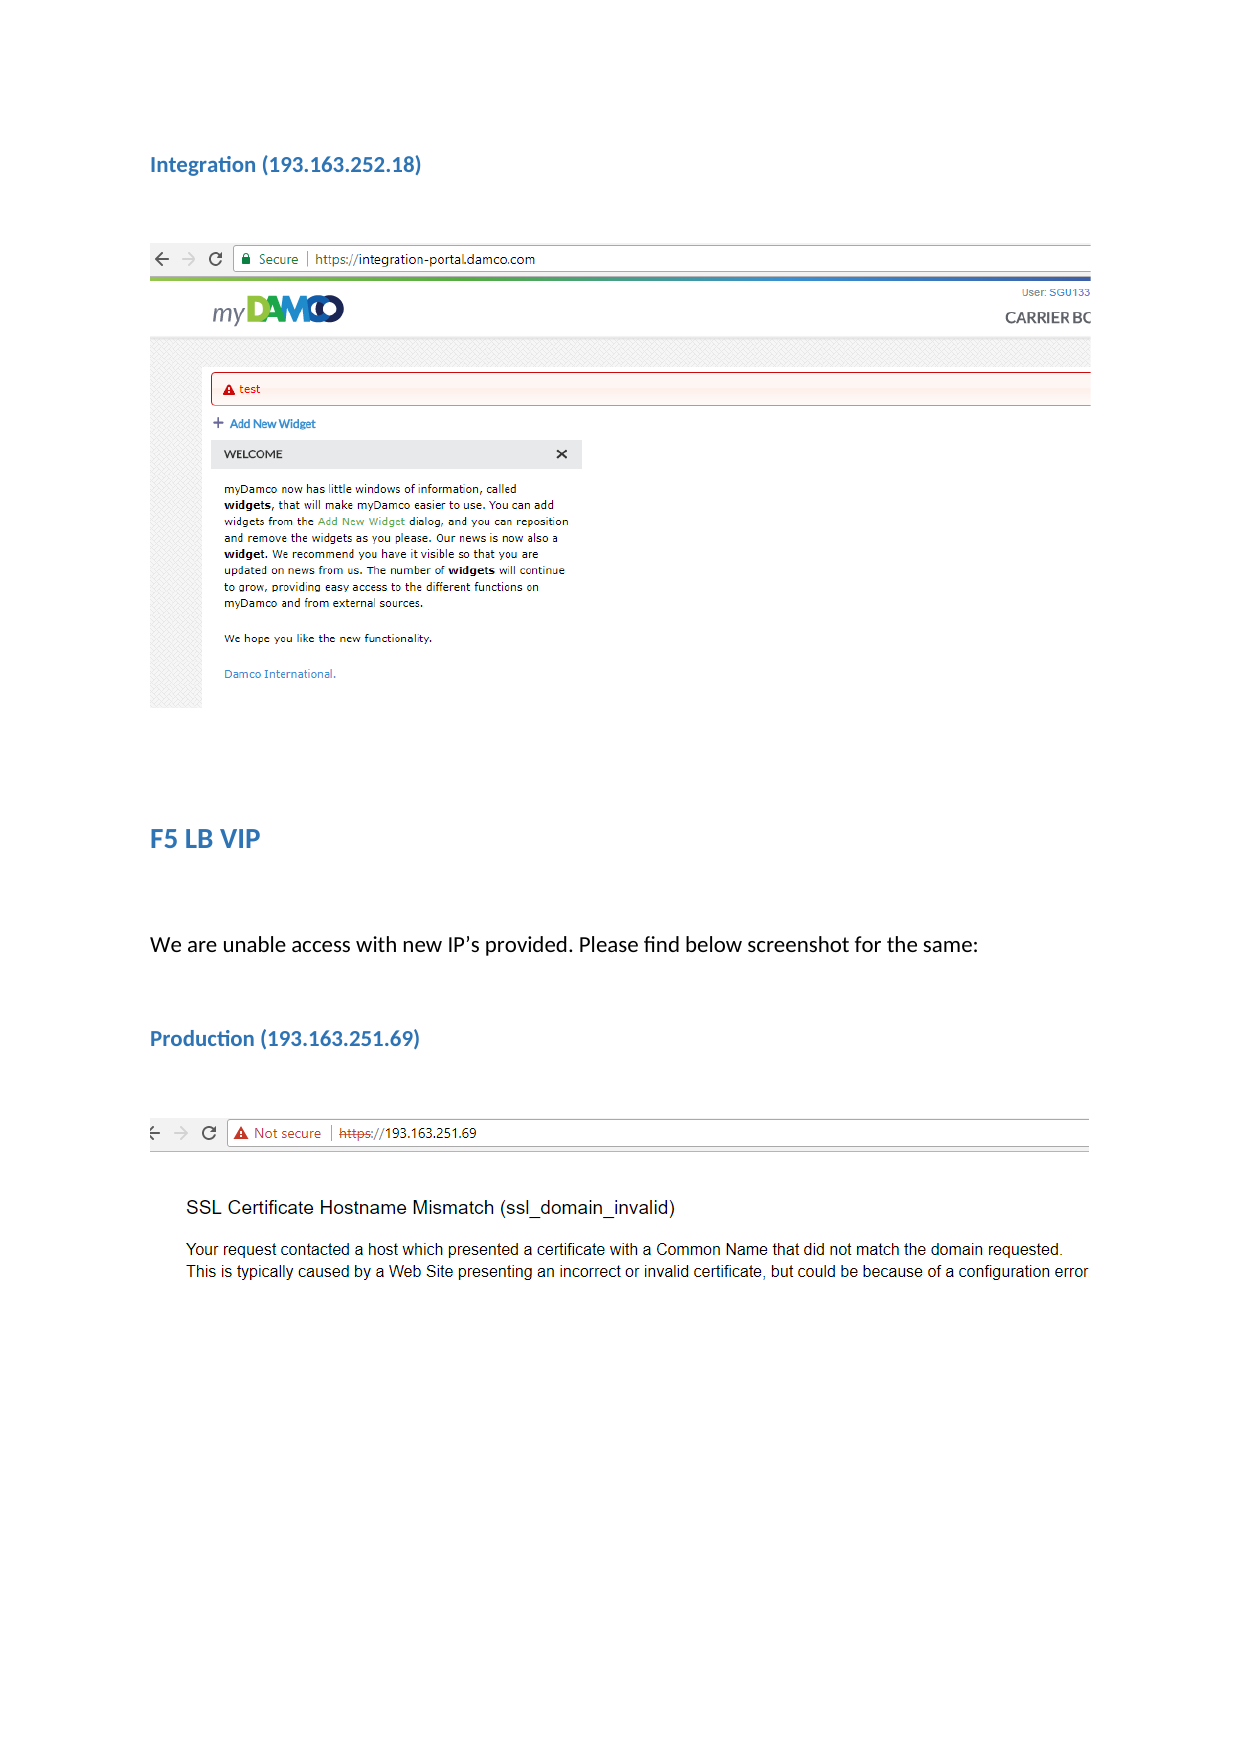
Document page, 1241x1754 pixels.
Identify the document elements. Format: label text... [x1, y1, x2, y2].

text F5 LB VIP [150, 820, 1090, 856]
text Production (193.163.251.69) [150, 1024, 1090, 1052]
picture [150, 243, 1091, 708]
picture [150, 1118, 1089, 1398]
text Integration (193.163.252.18) [150, 150, 1090, 178]
text We are unable access with new IP’s provided. Please find below screenshot for the same: [150, 931, 1090, 959]
